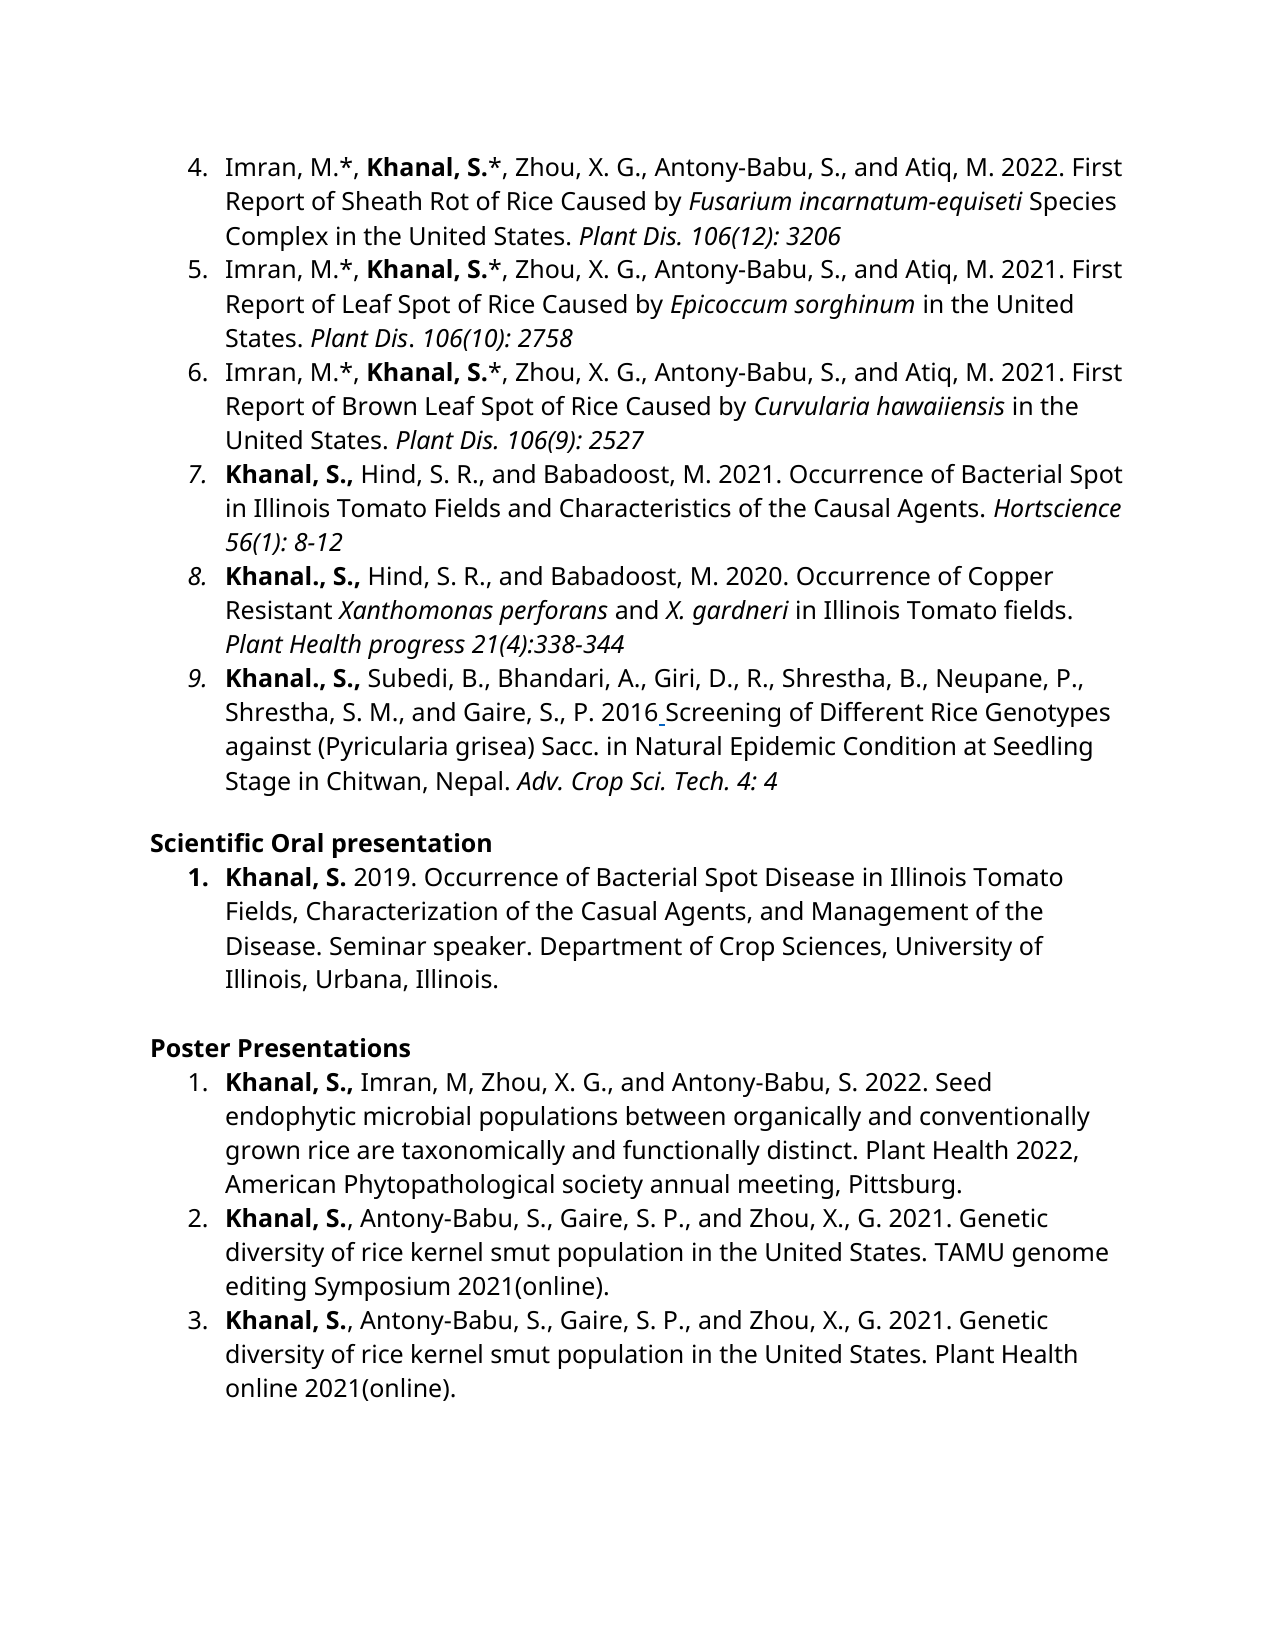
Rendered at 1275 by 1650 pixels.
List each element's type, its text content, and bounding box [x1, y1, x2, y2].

list Imran, M.*, Khanal, S.*, Zhou, X. G., Antony-Babu, S., and Atiq, M. 2021. First Report of Brown Leaf Spot of Rice Caused by Curvularia hawaiiensis in the United States. Plant Dis. 106(9): 2527 [187, 354, 1125, 457]
list Imran, M.*, Khanal, S.*, Zhou, X. G., Antony-Babu, S., and Atiq, M. 2021. First Report of Leaf Spot of Rice Caused by Epicoccum sorghinum in the United States. Plant Dis. 106(10): 2758 [187, 252, 1125, 354]
list Khanal, S., Imran, M, Zhou, X. G., and Antony-Babu, S. 2022. Seed endophytic microbial populations between organically and conventionally grown rice are taxonomically and functionally distinct. Plant Health 2022, American Phytopathological society annual meeting, Pittsburg. [187, 1064, 1125, 1201]
list Khanal, S., Antony-Babu, S., Gaire, S. P., and Zhou, X., G. 2021. Genetic diversity of rice kernel smut population in the United States. TAMU genome editing Symposium 2021(online). [187, 1201, 1125, 1303]
list Imran, M.*, Khanal, S.*, Zhou, X. G., Antony-Babu, S., and Atiq, M. 2022. First Report of Sheath Rot of Rice Caused by Fusarium incarnatum-equiseti Species Complex in the United States. Plant Dis. 106(12): 3206 [187, 150, 1125, 252]
text Poster Presentations [150, 1030, 1125, 1064]
list Khanal., S., Hind, S. R., and Babadoost, M. 2020. Occurrence of Copper Resistant Xanthomonas perforans and X. gardneri in Illinois Tomato fields. Plant Health progress 21(4):338-344 [187, 559, 1125, 661]
list Khanal, S., Hind, S. R., and Babadoost, M. 2021. Occurrence of Bacterial Spot in Illinois Tomato Fields and Characteristics of the Causal Agents. Hortscience 56(1): 8-12 [187, 457, 1125, 559]
text Scientific Oral presentation [150, 826, 1125, 860]
list Khanal, S. 2019. Occurrence of Bacterial Spot Disease in Illinois Tomato Fields, Characterization of the Casual Agents, and Management of the Disease. Seminar speaker. Department of Crop Sciences, University of Illinois, Urbana, Illinois. [187, 860, 1125, 996]
list Khanal, S., Antony-Babu, S., Gaire, S. P., and Zhou, X., G. 2021. Genetic diversity of rice kernel smut population in the United States. Plant Health online 2021(online). [187, 1303, 1125, 1405]
list Khanal., S., Subedi, B., Bhandari, A., Giri, D., R., Shrestha, B., Neupane, P., Shrestha, S. M., and Gaire, S., P. 2016 Screening of Different Rice Genotypes against (Pyricularia grisea) Sacc. in Natural Epidemic Condition at Seedling Stage in Chitwan, Nepal. Adv. Crop Sci. Tech. 4: 4 [187, 661, 1125, 797]
